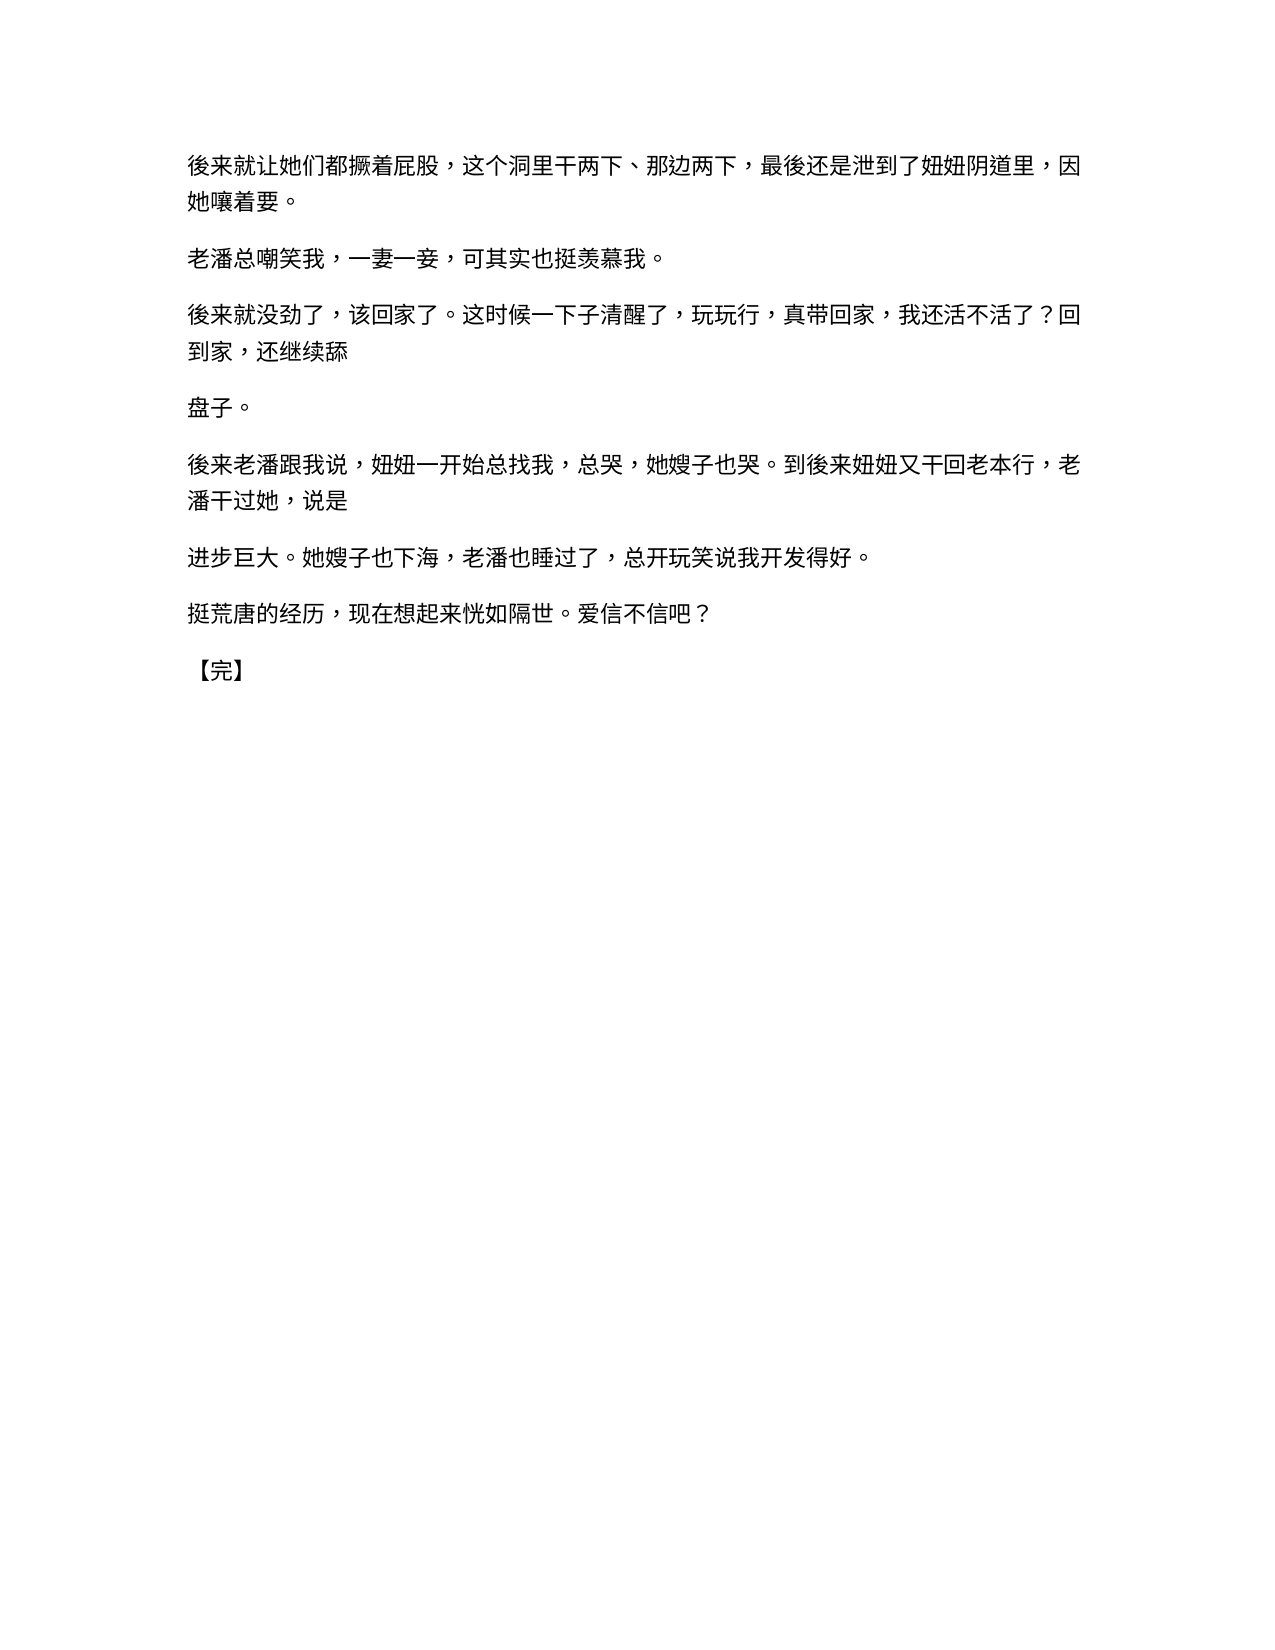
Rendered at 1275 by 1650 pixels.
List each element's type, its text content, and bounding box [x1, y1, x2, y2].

text 挺荒唐的经历，现在想起来恍如隔世。爱信不信吧？ [187, 598, 1087, 630]
text 盘子。 [187, 392, 1087, 423]
text 後来老潘跟我说，妞妞一开始总找我，总哭，她嫂子也哭。到後来妞妞又干回老本行，老潘干过她，说是 [187, 449, 1087, 516]
text 後来就没劲了，该回家了。这时候一下子清醒了，玩玩行，真带回家，我还活不活了？回到家，还继续舔 [187, 299, 1087, 367]
text 老潘总嘲笑我，一妻一妾，可其实也挺羡慕我。 [187, 243, 1087, 274]
text 进步巨大。她嫂子也下海，老潘也睡过了，总开玩笑说我开发得好。 [187, 542, 1087, 573]
text 後来就让她们都撅着屁股，这个洞里干两下、那边两下，最後还是泄到了妞妞阴道里，因她嚷着要。 [187, 150, 1087, 217]
text 【完】 [187, 655, 1087, 686]
